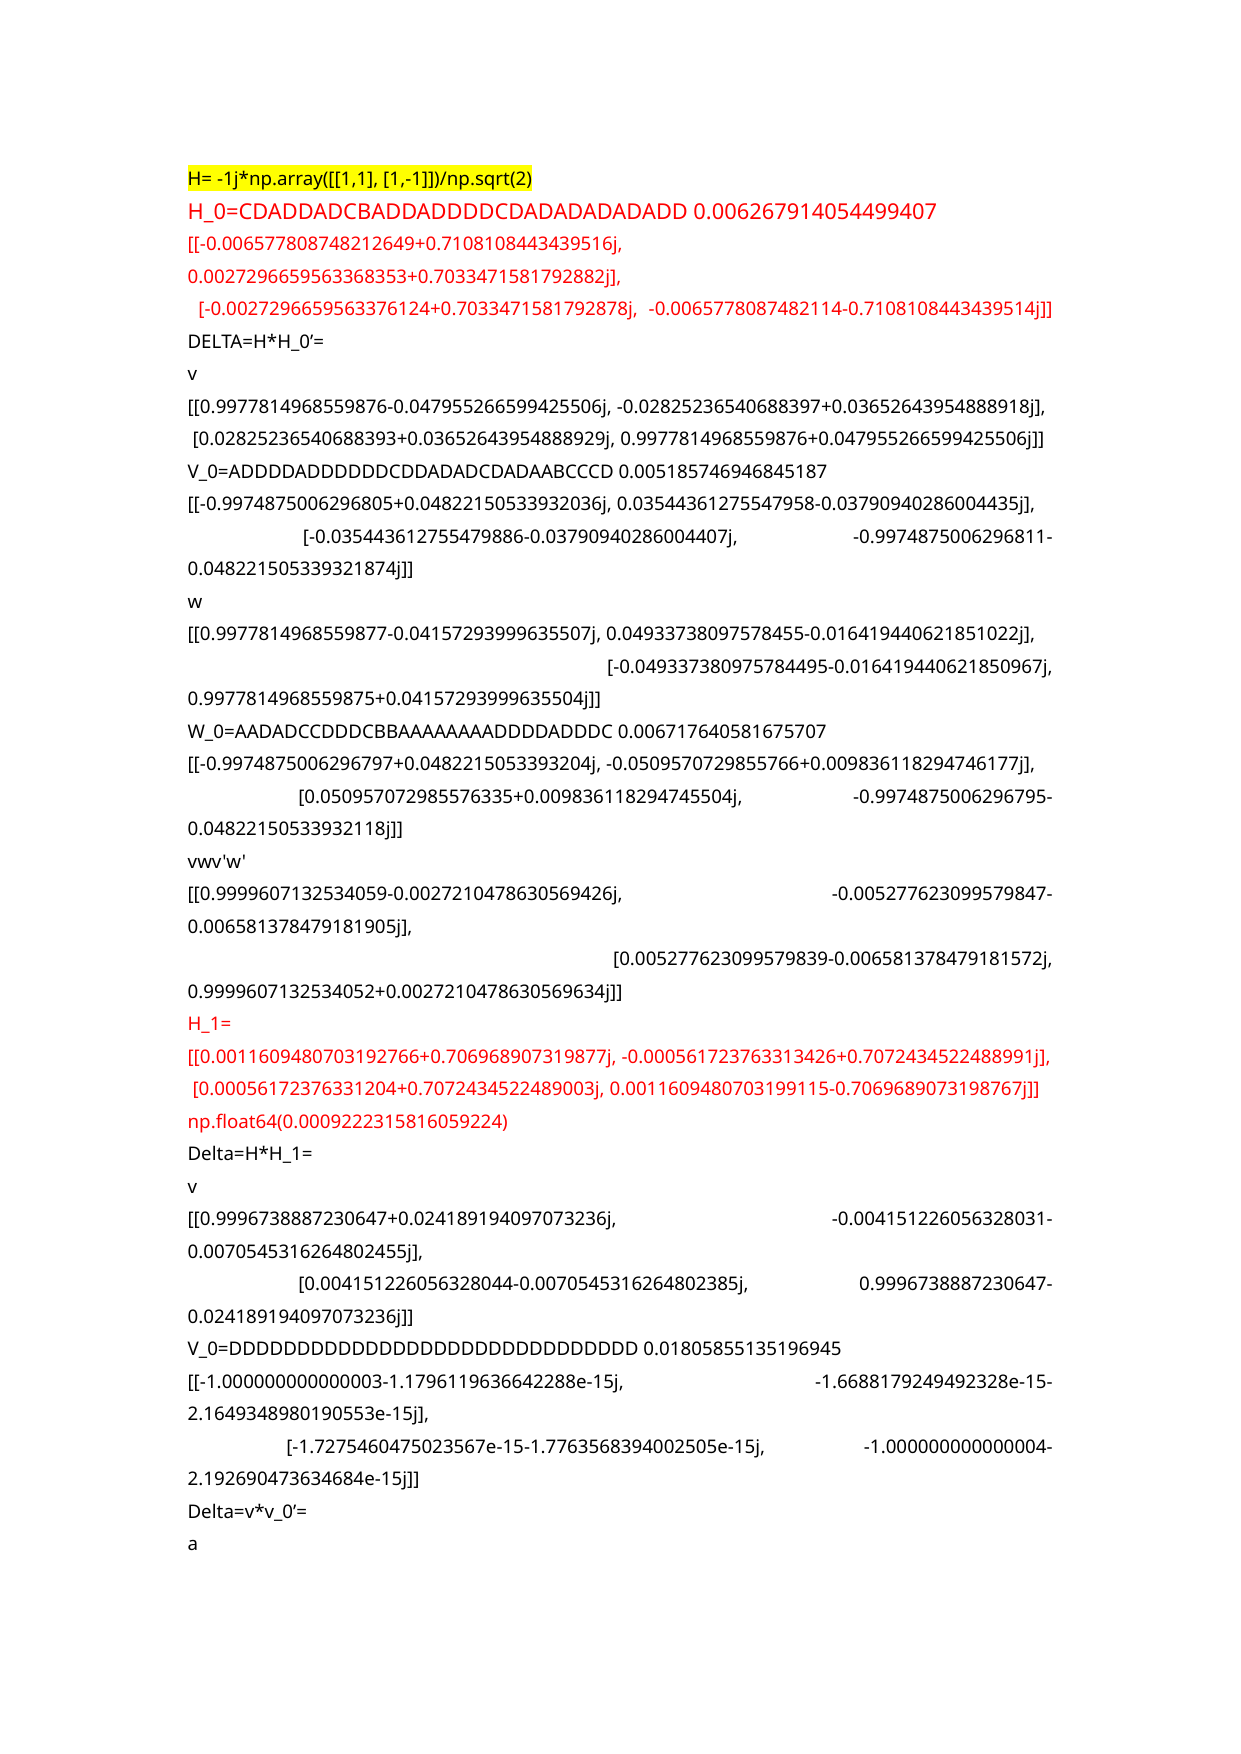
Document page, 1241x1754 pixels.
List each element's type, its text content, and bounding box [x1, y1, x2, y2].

text Delta=H*H_1= [187, 1137, 1053, 1169]
text [-0.049337380975784495-0.016419440621850967j, 0.9977814968559875+0.04157293999635504j]] [187, 649, 1053, 714]
text H= -1j*np.array([[1,1], [1,-1]])/np.sqrt(2) [187, 162, 1053, 194]
text [[0.9977814968559876-0.047955266599425506j, -0.02825236540688397+0.03652643954888918j], [187, 389, 1053, 422]
text V_0=DDDDDDDDDDDDDDDDDDDDDDDDDDDDDD 0.01805855135196945 [187, 1332, 1053, 1364]
text H_0=CDADDADCBADDADDDDCDADADADADADD 0.006267914054499407 [187, 194, 1053, 227]
text w [187, 584, 1053, 617]
text v [187, 357, 1053, 389]
text H_1= [187, 1007, 1053, 1039]
text [0.00056172376331204+0.7072434522489003j, 0.0011609480703199115-0.7069689073198767j]] [187, 1072, 1053, 1104]
text [0.02825236540688393+0.03652643954888929j, 0.9977814968559876+0.047955266599425506j]] [187, 422, 1053, 454]
text np.float64(0.0009222315816059224) [187, 1104, 1053, 1137]
text [[-0.006577808748212649+0.7108108443439516j, 0.0027296659563368353+0.7033471581792882j], [187, 227, 1053, 292]
text [[-1.000000000000003-1.1796119636642288e-15j, -1.6688179249492328e-15-2.1649348980190553e-15j], [187, 1364, 1053, 1429]
text [[-0.9974875006296797+0.0482215053393204j, -0.0509570729855766+0.009836118294746177j], [187, 747, 1053, 779]
text [[0.9977814968559877-0.04157293999635507j, 0.04933738097578455-0.016419440621851022j], [187, 617, 1053, 649]
text [[0.9999607132534059-0.0027210478630569426j, -0.005277623099579847-0.006581378479181905j], [187, 877, 1053, 942]
text [-0.0027296659563376124+0.7033471581792878j, -0.0065778087482114-0.7108108443439514j]] DELTA=H*H_0’= [187, 292, 1053, 357]
text [[0.9996738887230647+0.024189194097073236j, -0.004151226056328031-0.0070545316264802455j], [187, 1202, 1053, 1267]
text a [187, 1527, 1053, 1559]
text [[-0.9974875006296805+0.04822150533932036j, 0.03544361275547958-0.03790940286004435j], [187, 487, 1053, 519]
text [-0.035443612755479886-0.03790940286004407j, -0.9974875006296811-0.048221505339321874j]] [187, 519, 1053, 584]
text [0.004151226056328044-0.0070545316264802385j, 0.9996738887230647-0.024189194097073236j]] [187, 1267, 1053, 1332]
text vwv'w' [187, 844, 1053, 877]
text V_0=ADDDDADDDDDDCDDADADCDADAABCCCD 0.005185746946845187 [187, 454, 1053, 487]
text [0.050957072985576335+0.009836118294745504j, -0.9974875006296795-0.04822150533932118j]] [187, 779, 1053, 844]
text [-1.7275460475023567e-15-1.7763568394002505e-15j, -1.000000000000004-2.192690473634684e-15j]] [187, 1429, 1053, 1494]
text [0.005277623099579839-0.006581378479181572j, 0.9999607132534052+0.0027210478630569634j]] [187, 942, 1053, 1007]
text [[0.0011609480703192766+0.706968907319877j, -0.000561723763313426+0.7072434522488991j], [187, 1039, 1053, 1072]
text v [187, 1169, 1053, 1202]
text W_0=AADADCCDDDCBBAAAAAAAADDDDADDDC 0.006717640581675707 [187, 714, 1053, 747]
text Delta=v*v_0’= [187, 1494, 1053, 1527]
